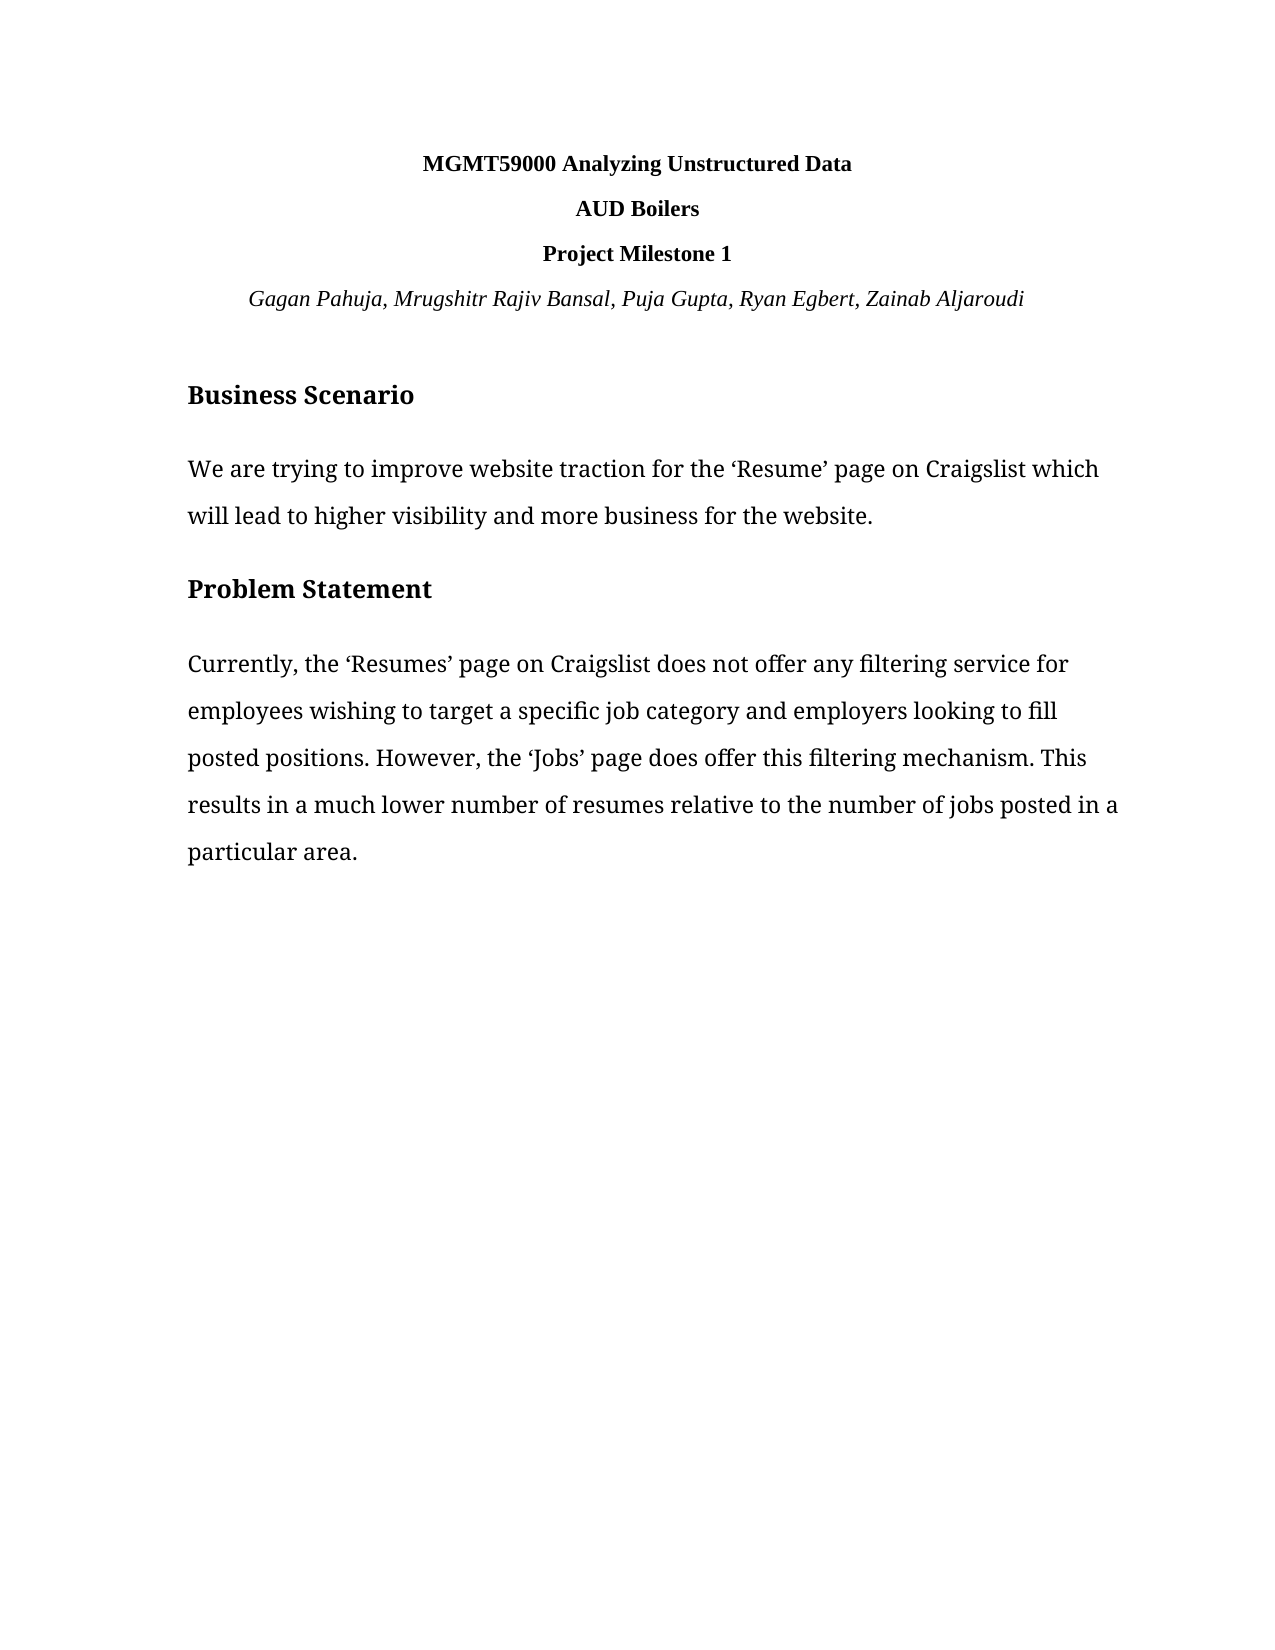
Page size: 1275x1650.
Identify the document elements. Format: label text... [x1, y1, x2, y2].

text Gagan Pahuja, Mrugshitr Rajiv Bansal, Puja Gupta, Ryan Egbert, Zainab Aljaroudi [150, 285, 1125, 312]
text Problem Statement [187, 572, 1125, 606]
text AUD Boilers [150, 195, 1125, 221]
text We are trying to improve website traction for the ‘Resume’ page on Craigslist which will lead to higher visibility and more business for the website. [187, 453, 1125, 531]
text MGMT59000 Analyzing Unstructured Data [150, 150, 1125, 176]
text Business Scenario [150, 377, 1125, 411]
text Currently, the ‘Resumes’ page on Craigslist does not offer any filtering service for employees wishing to target a specific job category and employers looking to fill posted positions. However, the ‘Jobs’ page does offer this filtering mechanism. This results in a much lower number of resumes relative to the number of jobs posted in a particular area. [187, 648, 1125, 867]
text Project Milestone 1 [150, 240, 1125, 267]
